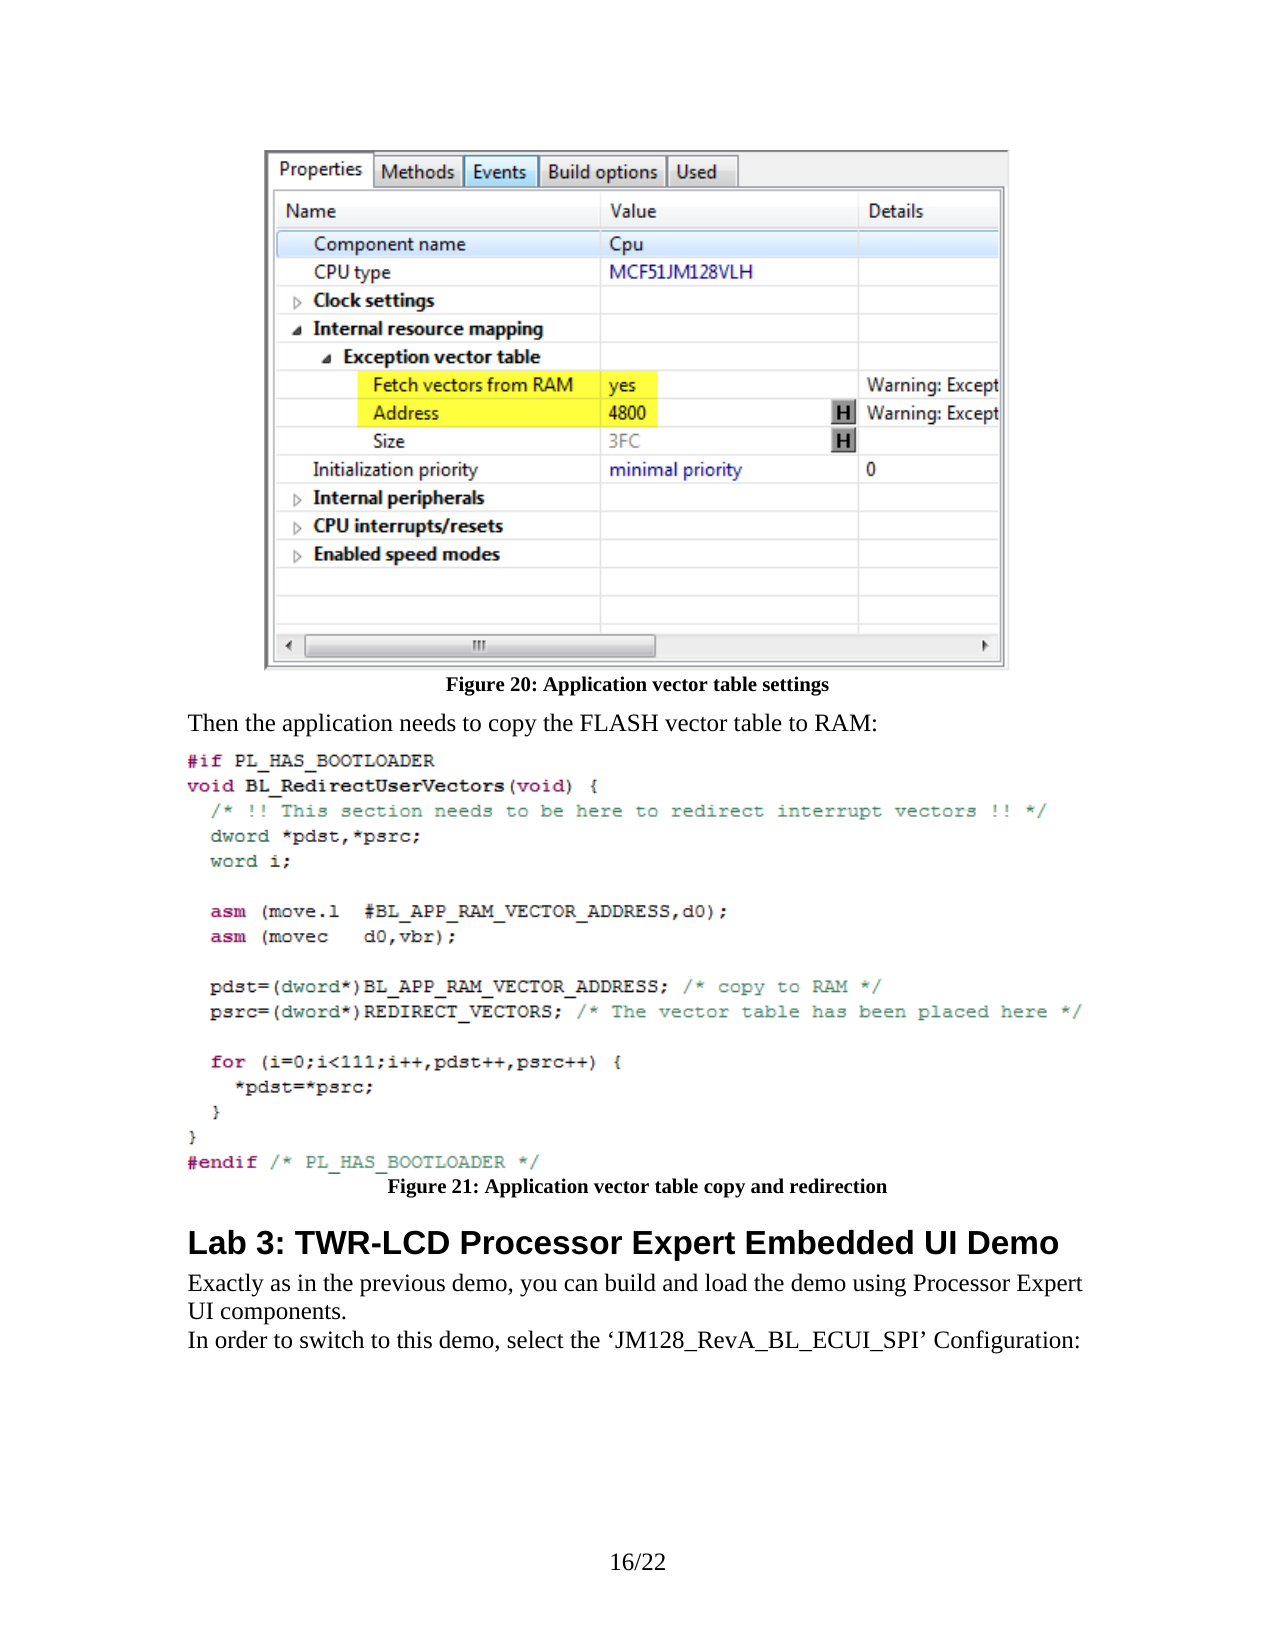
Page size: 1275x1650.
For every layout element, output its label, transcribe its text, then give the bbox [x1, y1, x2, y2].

subtitle Lab 3: TWR-LCD Processor Expert Embedded UI Demo [187, 1223, 1087, 1261]
picture [264, 150, 1011, 672]
picture [187, 749, 1088, 1174]
text Then the application needs to copy the FLASH vector table to RAM: [187, 708, 1087, 737]
text In order to switch to this demo, select the ‘JM128_RevA_BL_ECUI_SPI’ Configuration: [187, 1325, 1087, 1354]
text Exactly as in the previous demo, you can build and load the demo using Processor Expert UI components. [187, 1268, 1087, 1325]
